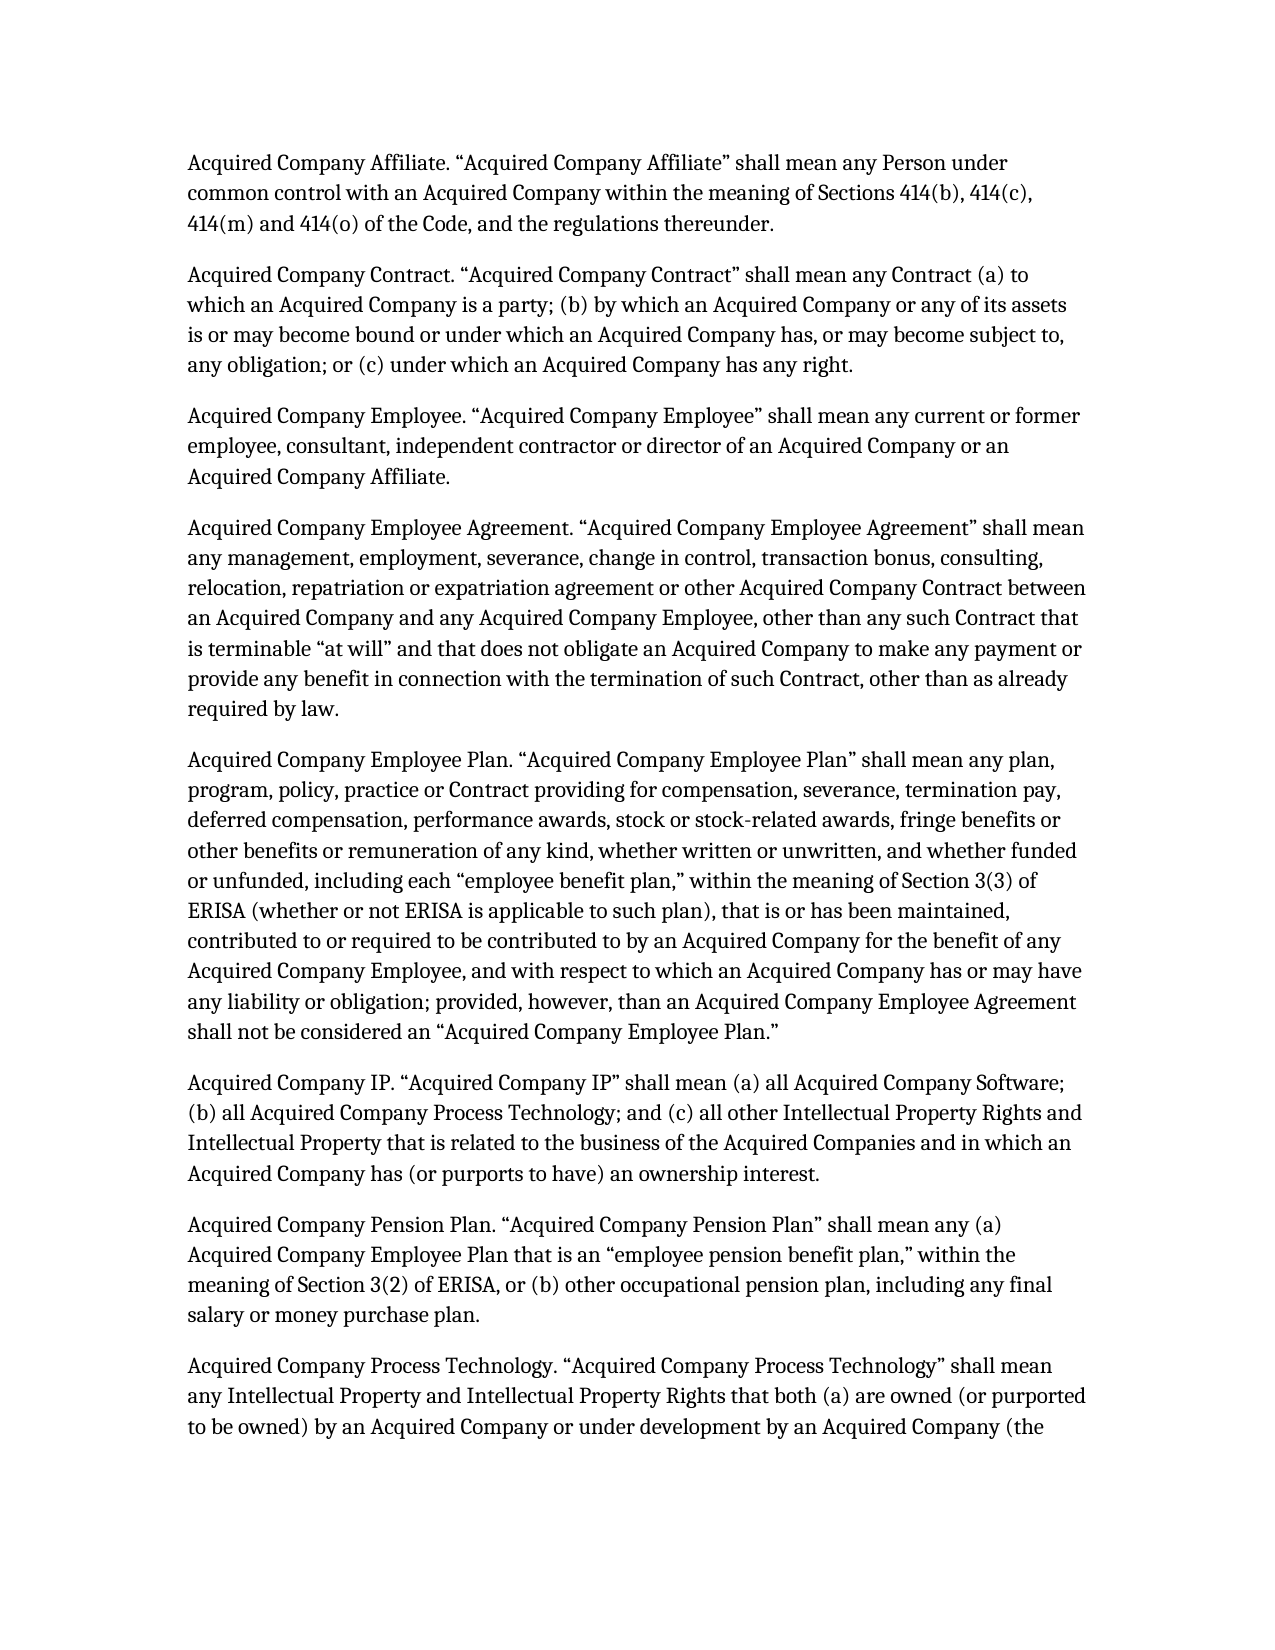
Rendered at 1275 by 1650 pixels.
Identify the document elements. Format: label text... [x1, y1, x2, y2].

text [187, 1353, 1087, 1440]
text Acquired Company IP. “Acquired Company IP” shall mean (a) all Acquired Company Software; (b) all Acquired Company Process Technology; and (c) all other Intellectual Property Rights and Intellectual Property that is related to the business of the Acquired Companies and in which an Acquired Company has (or purports to have) an ownership interest. [187, 1070, 1087, 1187]
text Acquired Company Affiliate. “Acquired Company Affiliate” shall mean any Person under common control with an Acquired Company within the meaning of Sections 414(b), 414(c), 414(m) and 414(o) of the Code, and the regulations thereunder. [187, 150, 1087, 237]
text Acquired Company Employee. “Acquired Company Employee” shall mean any current or former employee, consultant, independent contractor or director of an Acquired Company or an Acquired Company Affiliate. [187, 403, 1087, 490]
text Acquired Company Contract. “Acquired Company Contract” shall mean any Contract (a) to which an Acquired Company is a party; (b) by which an Acquired Company or any of its assets is or may become bound or under which an Acquired Company has, or may become subject to, any obligation; or (c) under which an Acquired Company has any right. [187, 261, 1087, 378]
text Acquired Company Pension Plan. “Acquired Company Pension Plan” shall mean any (a) Acquired Company Employee Plan that is an “employee pension benefit plan,” within the meaning of Section 3(2) of ERISA, or (b) other occupational pension plan, including any final salary or money purchase plan. [187, 1211, 1087, 1328]
text Acquired Company Employee Agreement. “Acquired Company Employee Agreement” shall mean any management, employment, severance, change in control, transaction bonus, consulting, relocation, repatriation or expatriation agreement or other Acquired Company Contract between an Acquired Company and any Acquired Company Employee, other than any such Contract that is terminable “at will” and that does not obligate an Acquired Company to make any payment or provide any benefit in connection with the termination of such Contract, other than as already required by law. [187, 514, 1087, 722]
text Acquired Company Employee Plan. “Acquired Company Employee Plan” shall mean any plan, program, policy, practice or Contract providing for compensation, severance, termination pay, deferred compensation, performance awards, stock or stock-related awards, fringe benefits or other benefits or remuneration of any kind, whether written or unwritten, and whether funded or unfunded, including each “employee benefit plan,” within the meaning of Section 3(3) of ERISA (whether or not ERISA is applicable to such plan), that is or has been maintained, contributed to or required to be contributed to by an Acquired Company for the benefit of any Acquired Company Employee, and with respect to which an Acquired Company has or may have any liability or obligation; provided, however, than an Acquired Company Employee Agreement shall not be considered an “Acquired Company Employee Plan.” [187, 747, 1087, 1045]
